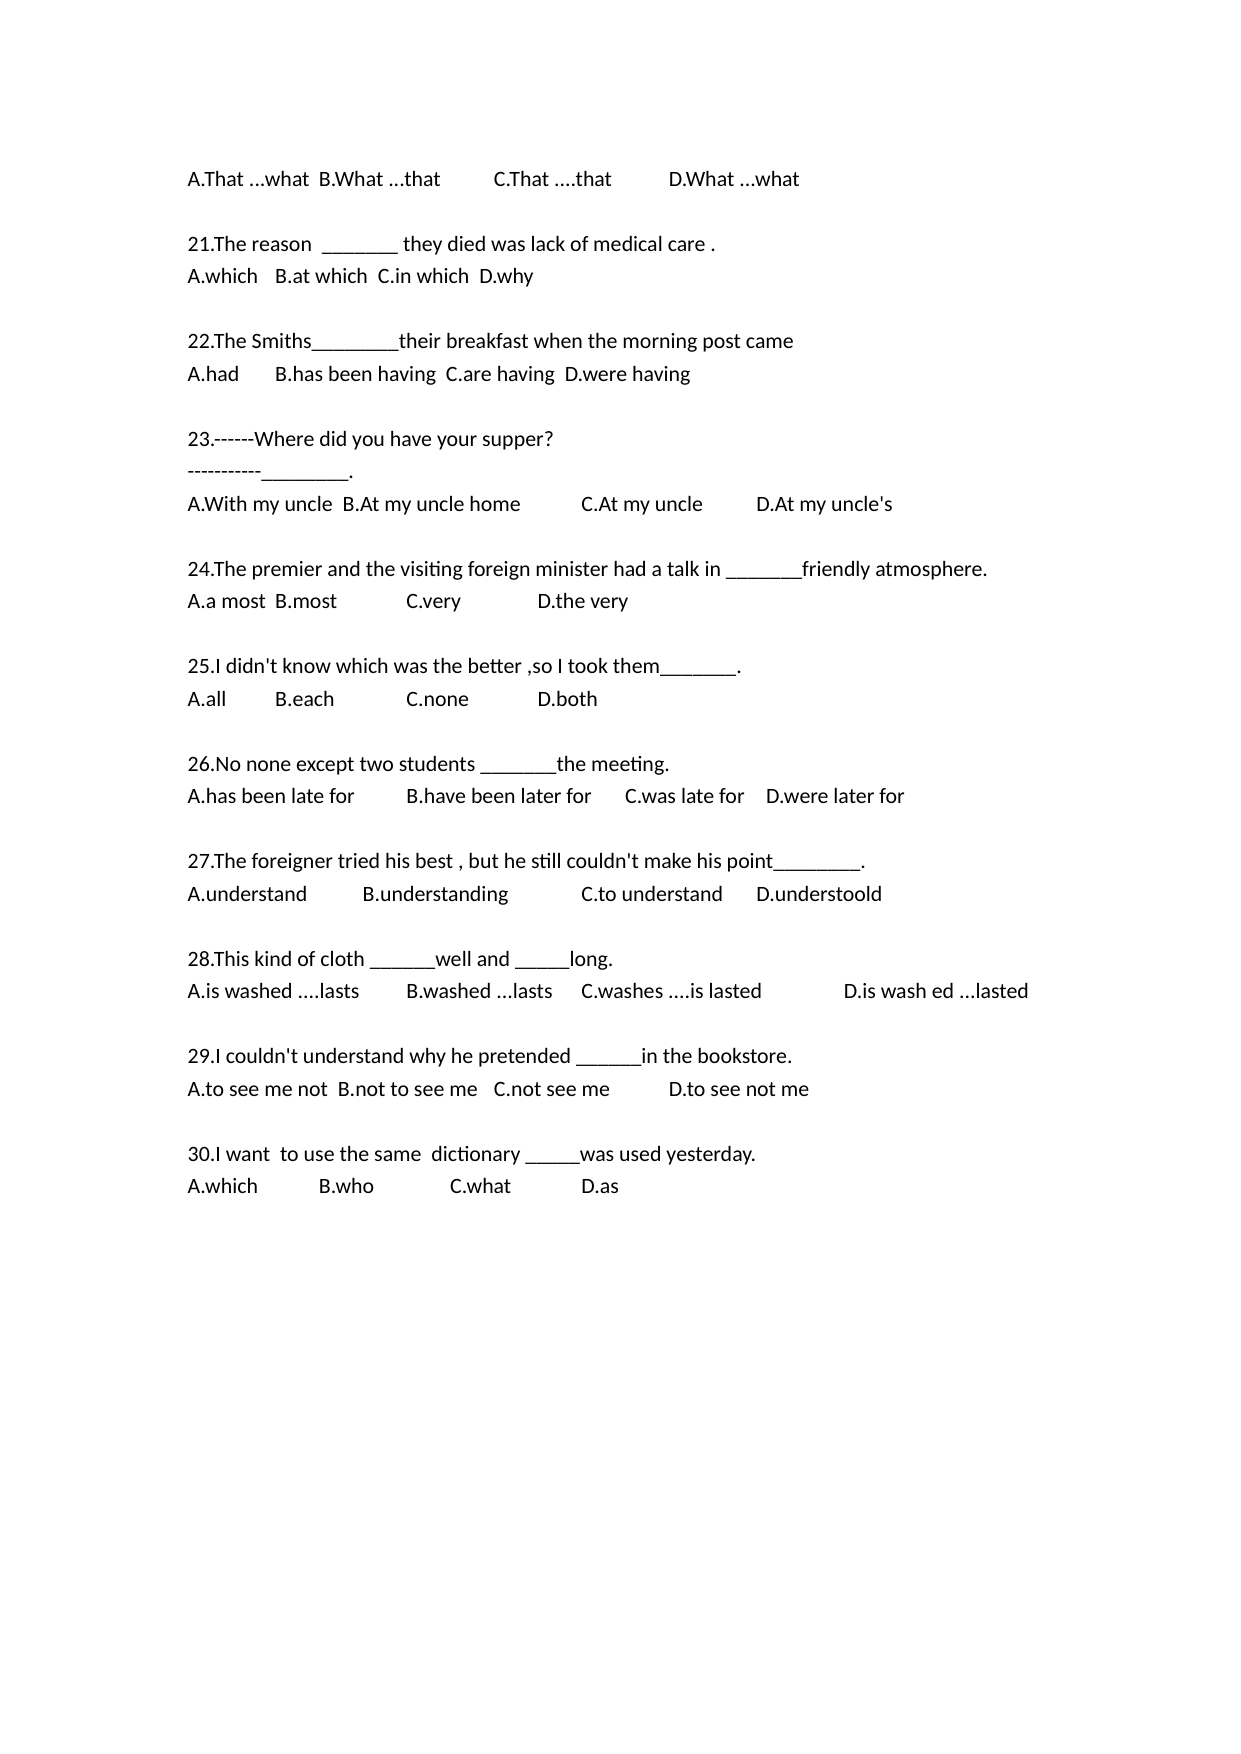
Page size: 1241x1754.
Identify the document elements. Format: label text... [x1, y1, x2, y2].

text 26.No none except two students _______the meeting. [187, 747, 1053, 779]
text A.all B.each C.none D.both [187, 682, 1053, 714]
text 27.The foreigner tried his best , but he still couldn't make his point________. [187, 844, 1053, 877]
text A.With my uncle B.At my uncle home C.At my uncle D.At my uncle's [187, 487, 1053, 519]
text A.to see me not B.not to see me C.not see me D.to see not me [187, 1072, 1053, 1104]
text 30.I want to use the same dictionary _____was used yesterday. [187, 1137, 1053, 1169]
text A.had B.has been having C.are having D.were having [187, 357, 1053, 389]
text A.is washed ....lasts B.washed ...lasts C.washes ....is lasted D.is wash ed ...lasted [187, 974, 1053, 1007]
text 28.This kind of cloth ______well and _____long. [187, 942, 1053, 974]
text A.which B.at which C.in which D.why [187, 259, 1053, 292]
text 22.The Smiths________their breakfast when the morning post came [187, 324, 1053, 357]
text 24.The premier and the visiting foreign minister had a talk in _______friendly atmosphere. [187, 552, 1053, 584]
text 23.------Where did you have your supper? [187, 422, 1053, 454]
text 21.The reason _______ they died was lack of medical care . [187, 227, 1053, 259]
text -----------________. [187, 454, 1053, 487]
text A.understand B.understanding C.to understand D.understoold [187, 877, 1053, 909]
text 29.I couldn't understand why he pretended ______in the bookstore. [187, 1039, 1053, 1072]
text A.which B.who C.what D.as [187, 1169, 1053, 1202]
text A.That ...what B.What ...that C.That ....that D.What ...what [187, 162, 1053, 194]
text A.has been late for B.have been later for C.was late for D.were later for [187, 779, 1053, 812]
text 25.I didn't know which was the better ,so I took them_______. [187, 649, 1053, 682]
text A.a most B.most C.very D.the very [187, 584, 1053, 617]
